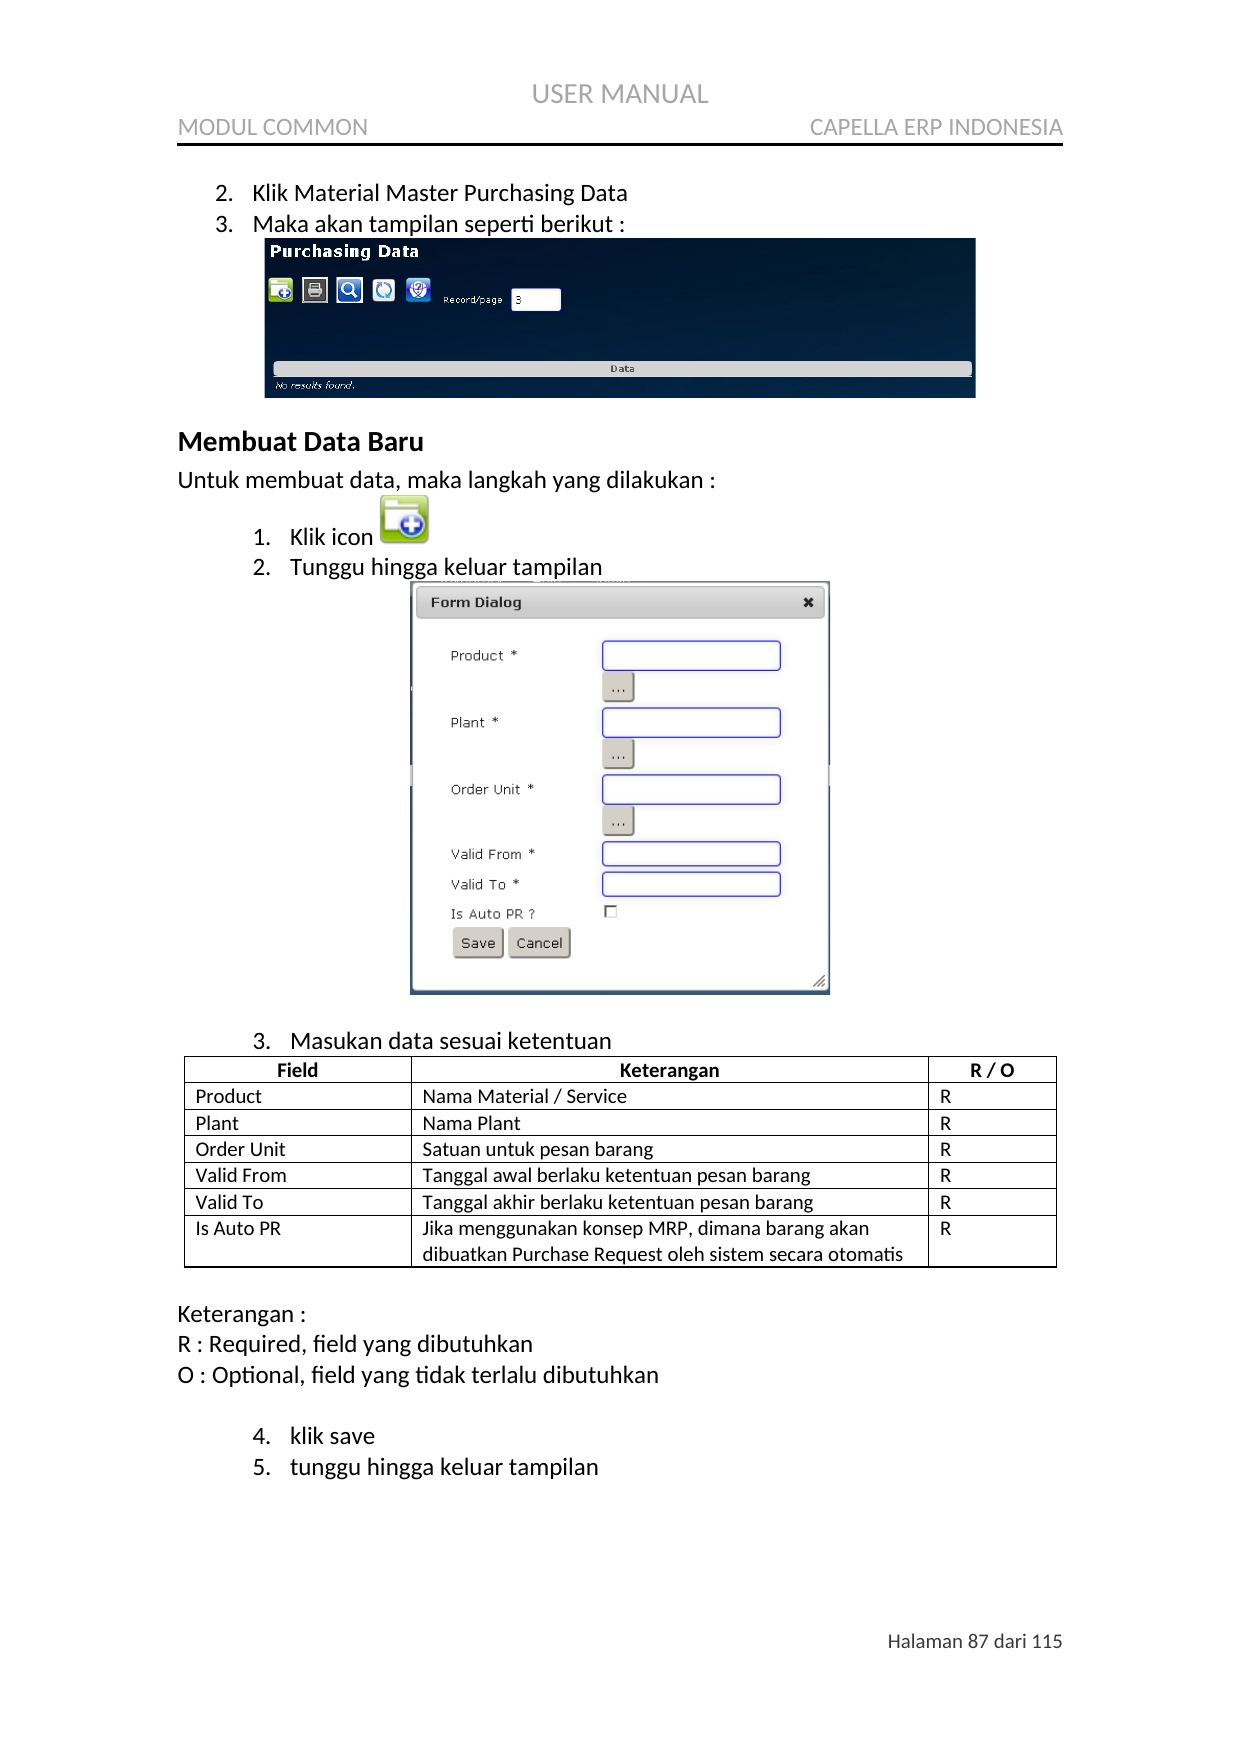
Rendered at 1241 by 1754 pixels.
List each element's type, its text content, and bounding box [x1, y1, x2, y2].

text Untuk membuat data, maka langkah yang dilakukan : [177, 464, 1063, 495]
table_header Keterangan [412, 1057, 928, 1082]
table_cell Tanggal awal berlaku ketentuan pesan barang [412, 1163, 928, 1188]
table_header Field [185, 1057, 411, 1082]
list Tunggu hingga keluar tampilan [252, 551, 1063, 582]
list Klik Material Master Purchasing Data [215, 177, 1063, 208]
table_cell R [929, 1189, 1056, 1214]
list klik save [252, 1420, 1063, 1451]
table_cell R [929, 1110, 1056, 1135]
list Maka akan tampilan seperti berikut : [215, 208, 1063, 238]
table_cell R [929, 1216, 1056, 1266]
table_cell R [929, 1136, 1056, 1162]
table_cell Valid To [185, 1189, 411, 1214]
table_cell R [929, 1083, 1056, 1109]
table_cell R [929, 1163, 1056, 1188]
list Klik icon [252, 495, 1063, 551]
table_cell Jika menggunakan konsep MRP, dimana barang akan dibuatkan Purchase Request oleh sistem secara otomatis [412, 1216, 928, 1266]
table_cell Nama Material / Service [412, 1083, 928, 1109]
text R : Required, field yang dibutuhkan [177, 1328, 1063, 1359]
list tunggu hingga keluar tampilan [252, 1451, 1063, 1481]
text O : Optional, field yang tidak terlalu dibutuhkan [177, 1359, 1063, 1389]
picture [410, 581, 831, 995]
table_header R / O [929, 1057, 1056, 1082]
table_cell Product [185, 1083, 411, 1109]
table_cell Tanggal akhir berlaku ketentuan pesan barang [412, 1189, 928, 1214]
text Keterangan : [177, 1298, 1063, 1328]
table_cell Order Unit [185, 1136, 411, 1162]
subtitle Membuat Data Baru [177, 423, 1063, 458]
picture [379, 495, 430, 545]
table_cell Valid From [185, 1163, 411, 1188]
list Masukan data sesuai ketentuan [252, 1025, 1063, 1056]
picture [264, 238, 976, 398]
table_cell Plant [185, 1110, 411, 1135]
table_cell Satuan untuk pesan barang [412, 1136, 928, 1162]
table_cell Is Auto PR [185, 1216, 411, 1266]
table_cell Nama Plant [412, 1110, 928, 1135]
